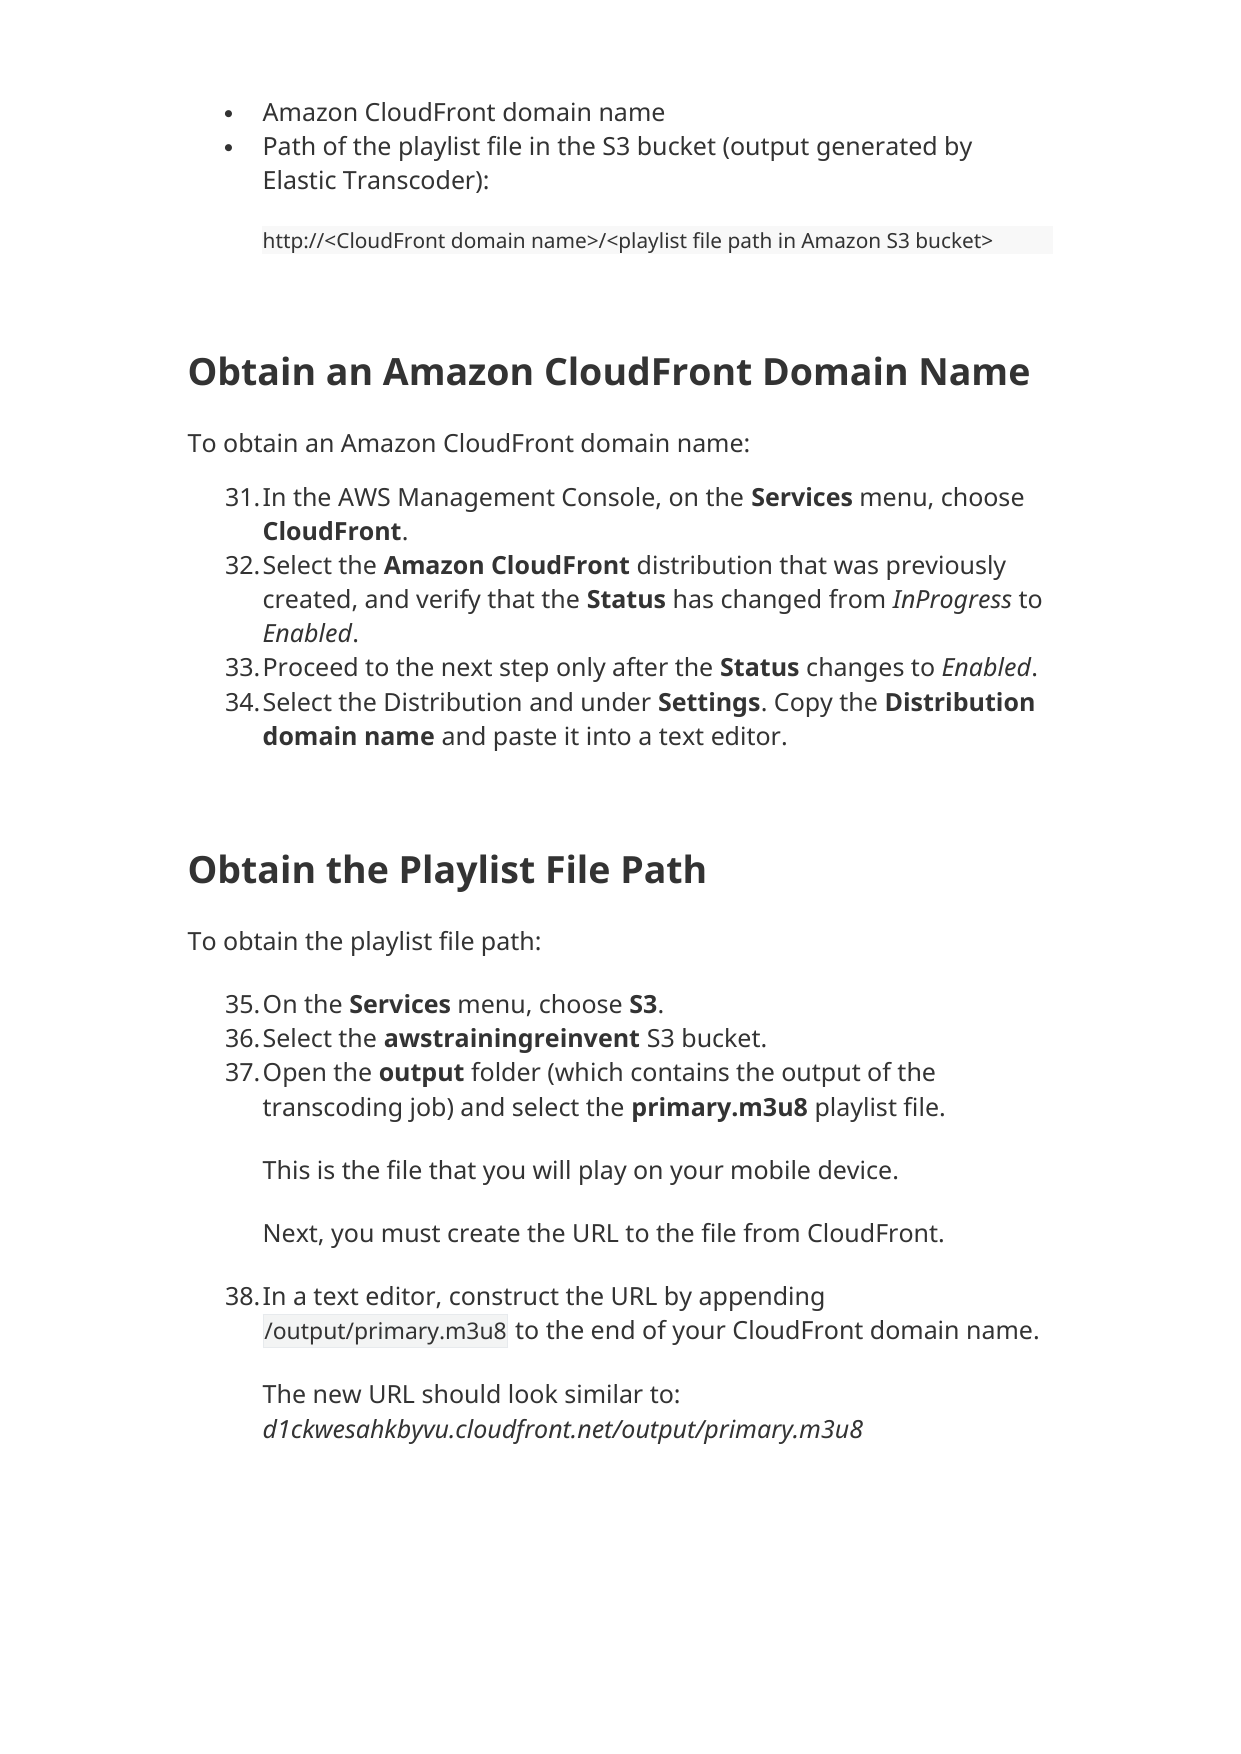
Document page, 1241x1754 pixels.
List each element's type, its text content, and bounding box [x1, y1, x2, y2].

list Select the awstrainingreinvent S3 bucket. [225, 1021, 1053, 1055]
text The new URL should look similar to: d1ckwesahkbyvu.cloudfront.net/output/primary.m3u8 [262, 1377, 1053, 1445]
text Obtain the Playlist File Path [187, 843, 1053, 894]
list In a text editor, construct the URL by appending /output/primary.m3u8 to the end of your CloudFront domain name. [225, 1279, 1053, 1348]
text http://<CloudFront domain name>/<playlist file path in Amazon S3 bucket> [262, 226, 1053, 254]
text Obtain an Amazon CloudFront Domain Name [187, 346, 1053, 397]
list Select the Distribution and under Settings. Copy the Distribution domain name and paste it into a text editor. [225, 684, 1053, 752]
text Next, you must create the URL to the file from CloudFront. [262, 1216, 1053, 1250]
text To obtain the playlist file path: [187, 924, 1053, 958]
list Amazon CloudFront domain name [225, 94, 1053, 128]
list Path of the playlist file in the S3 bucket (output generated by Elastic Transcoder): [225, 128, 1053, 197]
list Select the Amazon CloudFront distribution that was previously created, and verify that the Status has changed from InProgress to Enabled. [225, 548, 1053, 650]
list On the Services menu, choose S3. [225, 987, 1053, 1021]
text This is the file that you will play on your mobile device. [262, 1152, 1053, 1186]
text To obtain an Amazon CloudFront domain name: [187, 426, 1053, 460]
list Proceed to the next step only after the Status changes to Enabled. [225, 650, 1053, 684]
list Open the output folder (which contains the output of the transcoding job) and select the primary.m3u8 playlist file. [225, 1055, 1053, 1123]
list In the AWS Management Console, on the Services menu, choose CloudFront. [225, 480, 1053, 548]
